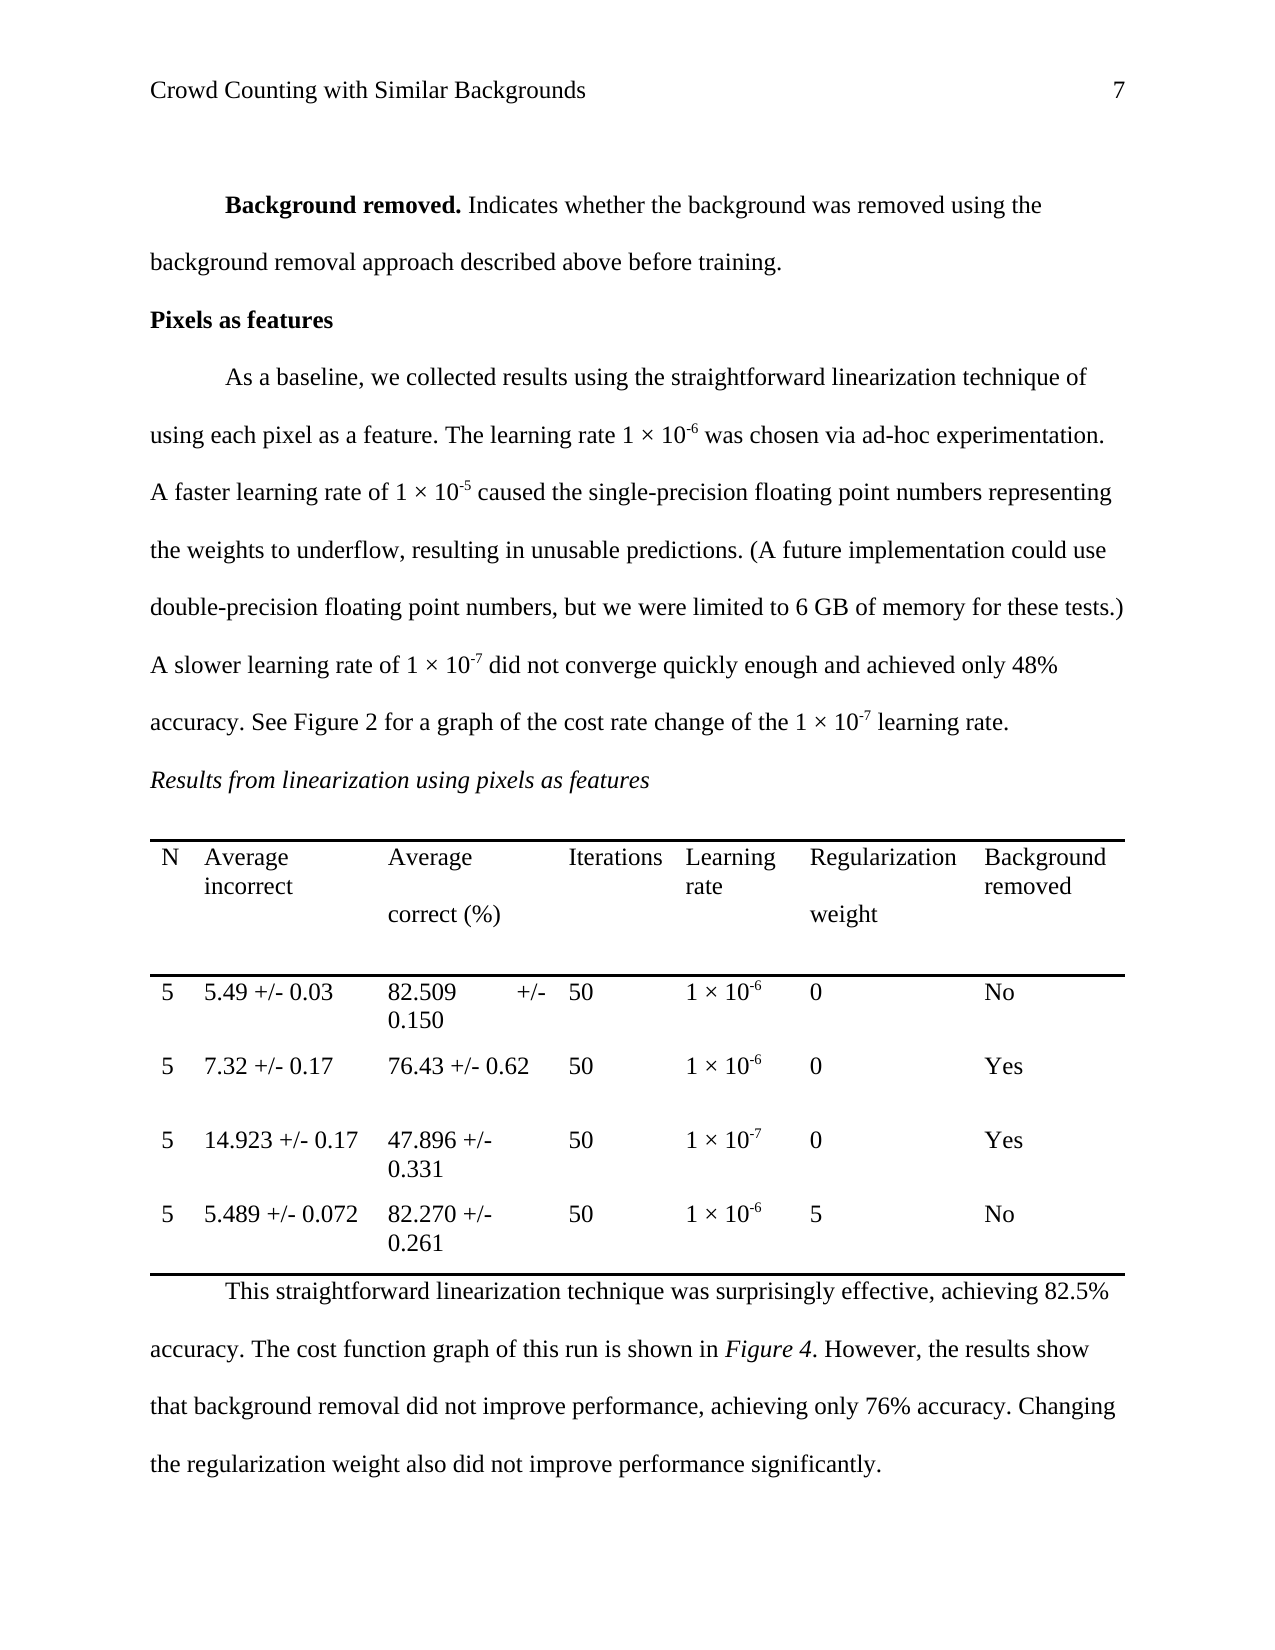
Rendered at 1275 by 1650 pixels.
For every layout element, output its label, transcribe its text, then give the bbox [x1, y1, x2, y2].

table_cell 1 × 10-7 [674, 1125, 798, 1199]
table_header Iterations [557, 842, 674, 974]
table_header Regularization weight [798, 842, 973, 974]
table_header Learning rate [674, 842, 798, 974]
table_header Average correct (%) [376, 842, 557, 974]
table_cell 5 [150, 1199, 193, 1273]
subtitle Pixels as features [150, 305, 1125, 333]
table_cell 1 × 10-6 [674, 1199, 798, 1273]
table_cell Yes [973, 1051, 1125, 1125]
table_cell 5 [150, 1051, 193, 1125]
table_cell 14.923 +/- 0.17 [193, 1125, 376, 1199]
table_header Background removed [973, 842, 1125, 974]
table_cell 76.43 +/- 0.62 [376, 1051, 557, 1125]
table_cell 0 [798, 1125, 973, 1199]
table_cell 50 [557, 977, 674, 1051]
table_cell 0 [798, 977, 973, 1051]
table_cell 5 [150, 977, 193, 1051]
table_cell 1 × 10-6 [674, 977, 798, 1051]
table_cell 5 [150, 1125, 193, 1199]
table_cell 47.896 +/- 0.331 [376, 1125, 557, 1199]
table_cell No [973, 977, 1125, 1051]
table_cell 82.270 +/- 0.261 [376, 1199, 557, 1273]
table_cell 50 [557, 1125, 674, 1199]
table_cell 0 [798, 1051, 973, 1125]
text Results from linearization using pixels as features [150, 765, 1125, 793]
table_cell 7.32 +/- 0.17 [193, 1051, 376, 1125]
table_cell 5.49 +/- 0.03 [193, 977, 376, 1051]
table_header N [150, 842, 193, 974]
table_cell 1 × 10-6 [674, 1051, 798, 1125]
table_cell 82.509 +/- 0.150 [376, 977, 557, 1051]
table_cell Yes [973, 1125, 1125, 1199]
table_cell 5 [798, 1199, 973, 1273]
table_cell 5.489 +/- 0.072 [193, 1199, 376, 1273]
text This straightforward linearization technique was surprisingly effective, achieving 82.5% accuracy. The cost function graph of this run is shown in Figure 4. However, the results show that background removal did not improve performance, achieving only 76% accuracy. Changing the regularization weight also did not improve performance significantly. [150, 1276, 1125, 1477]
text Background removed. Indicates whether the background was removed using the background removal approach described above before training. [150, 190, 1125, 276]
text As a baseline, we collected results using the straightforward linearization technique of using each pixel as a feature. The learning rate 1 × 10-6 was chosen via ad-hoc experimentation. A faster learning rate of 1 × 10-5 caused the single-precision floating point numbers representing the weights to underflow, resulting in unusable predictions. (A future implementation could use double-precision floating point numbers, but we were limited to 6 GB of memory for these tests.) A slower learning rate of 1 × 10-7 did not converge quickly enough and achieved only 48% accuracy. See Figure 2 for a graph of the cost rate change of the 1 × 10-7 learning rate. [150, 362, 1125, 736]
table_cell 50 [557, 1199, 674, 1273]
table_cell 50 [557, 1051, 674, 1125]
table_header Average incorrect [193, 842, 376, 974]
table_cell No [973, 1199, 1125, 1273]
